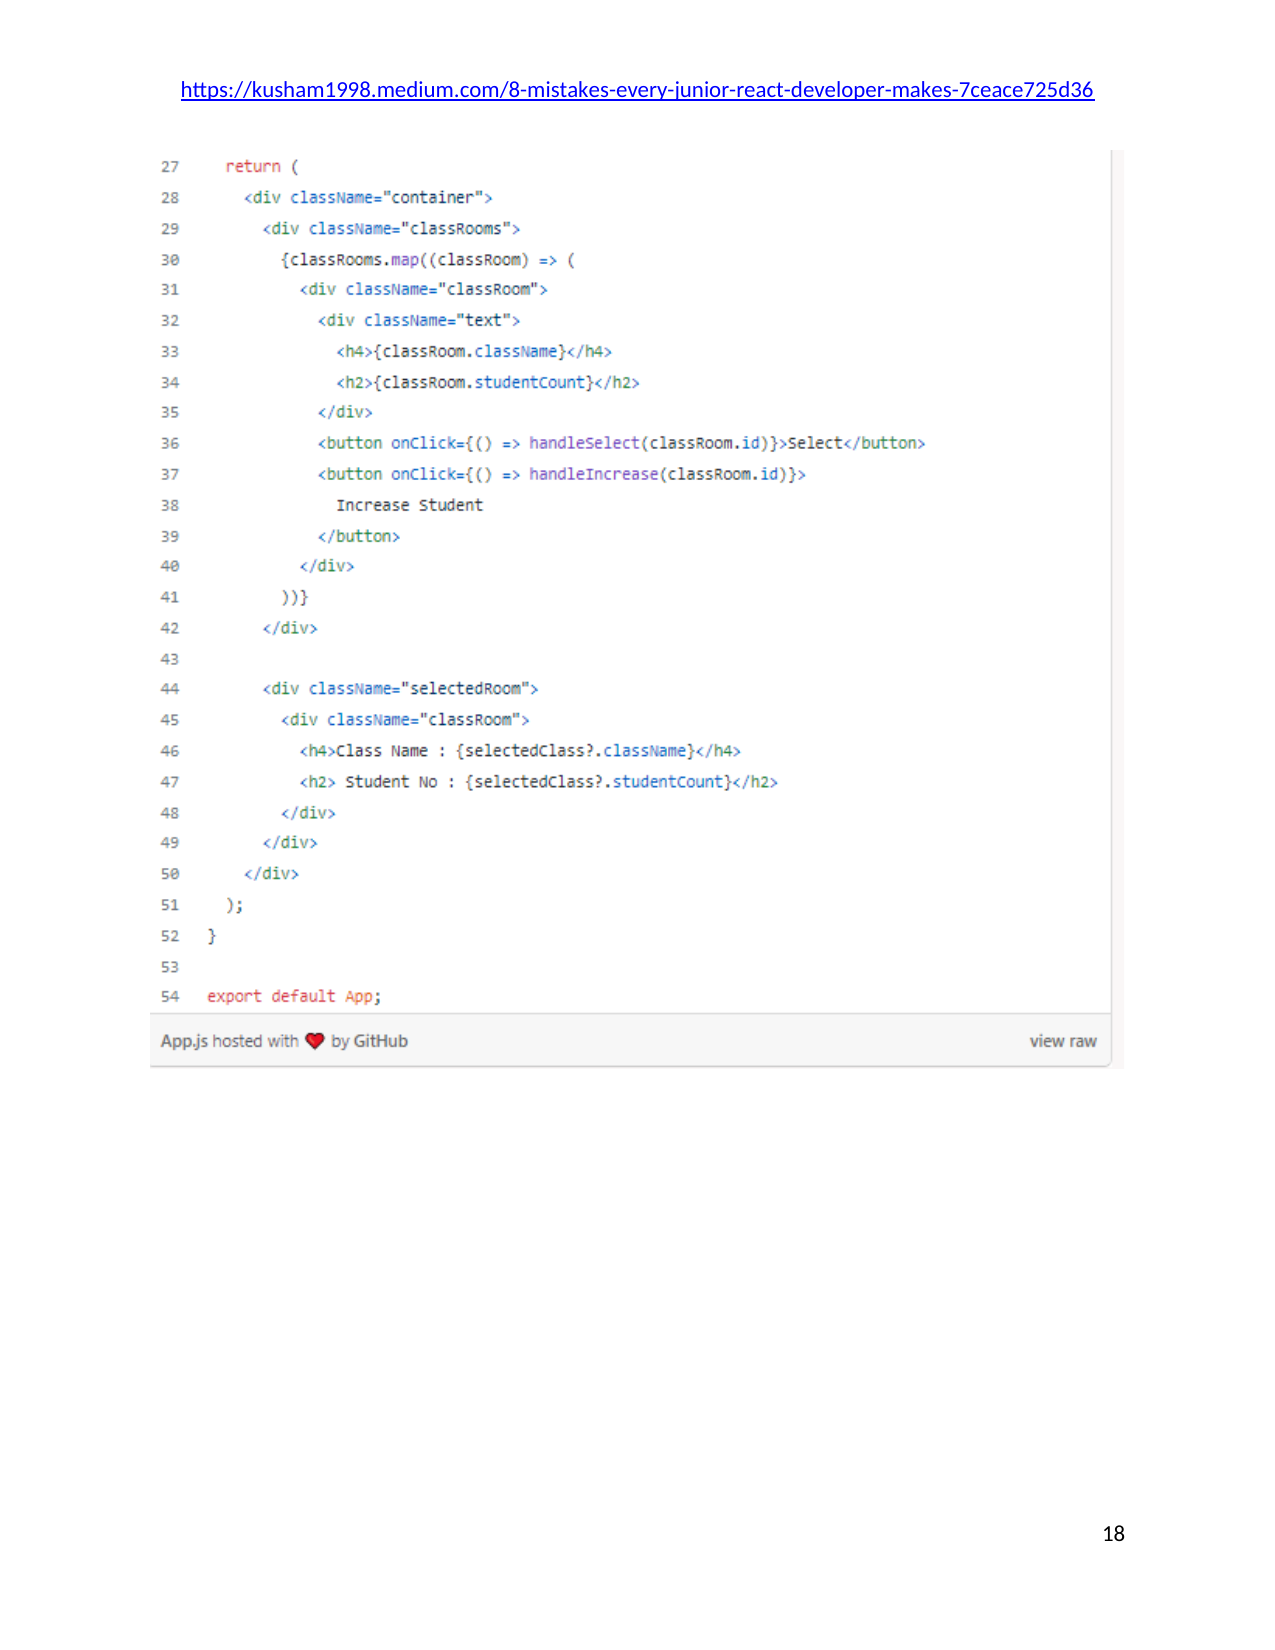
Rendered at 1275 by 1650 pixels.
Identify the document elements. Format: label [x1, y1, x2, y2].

picture [150, 150, 1125, 1069]
